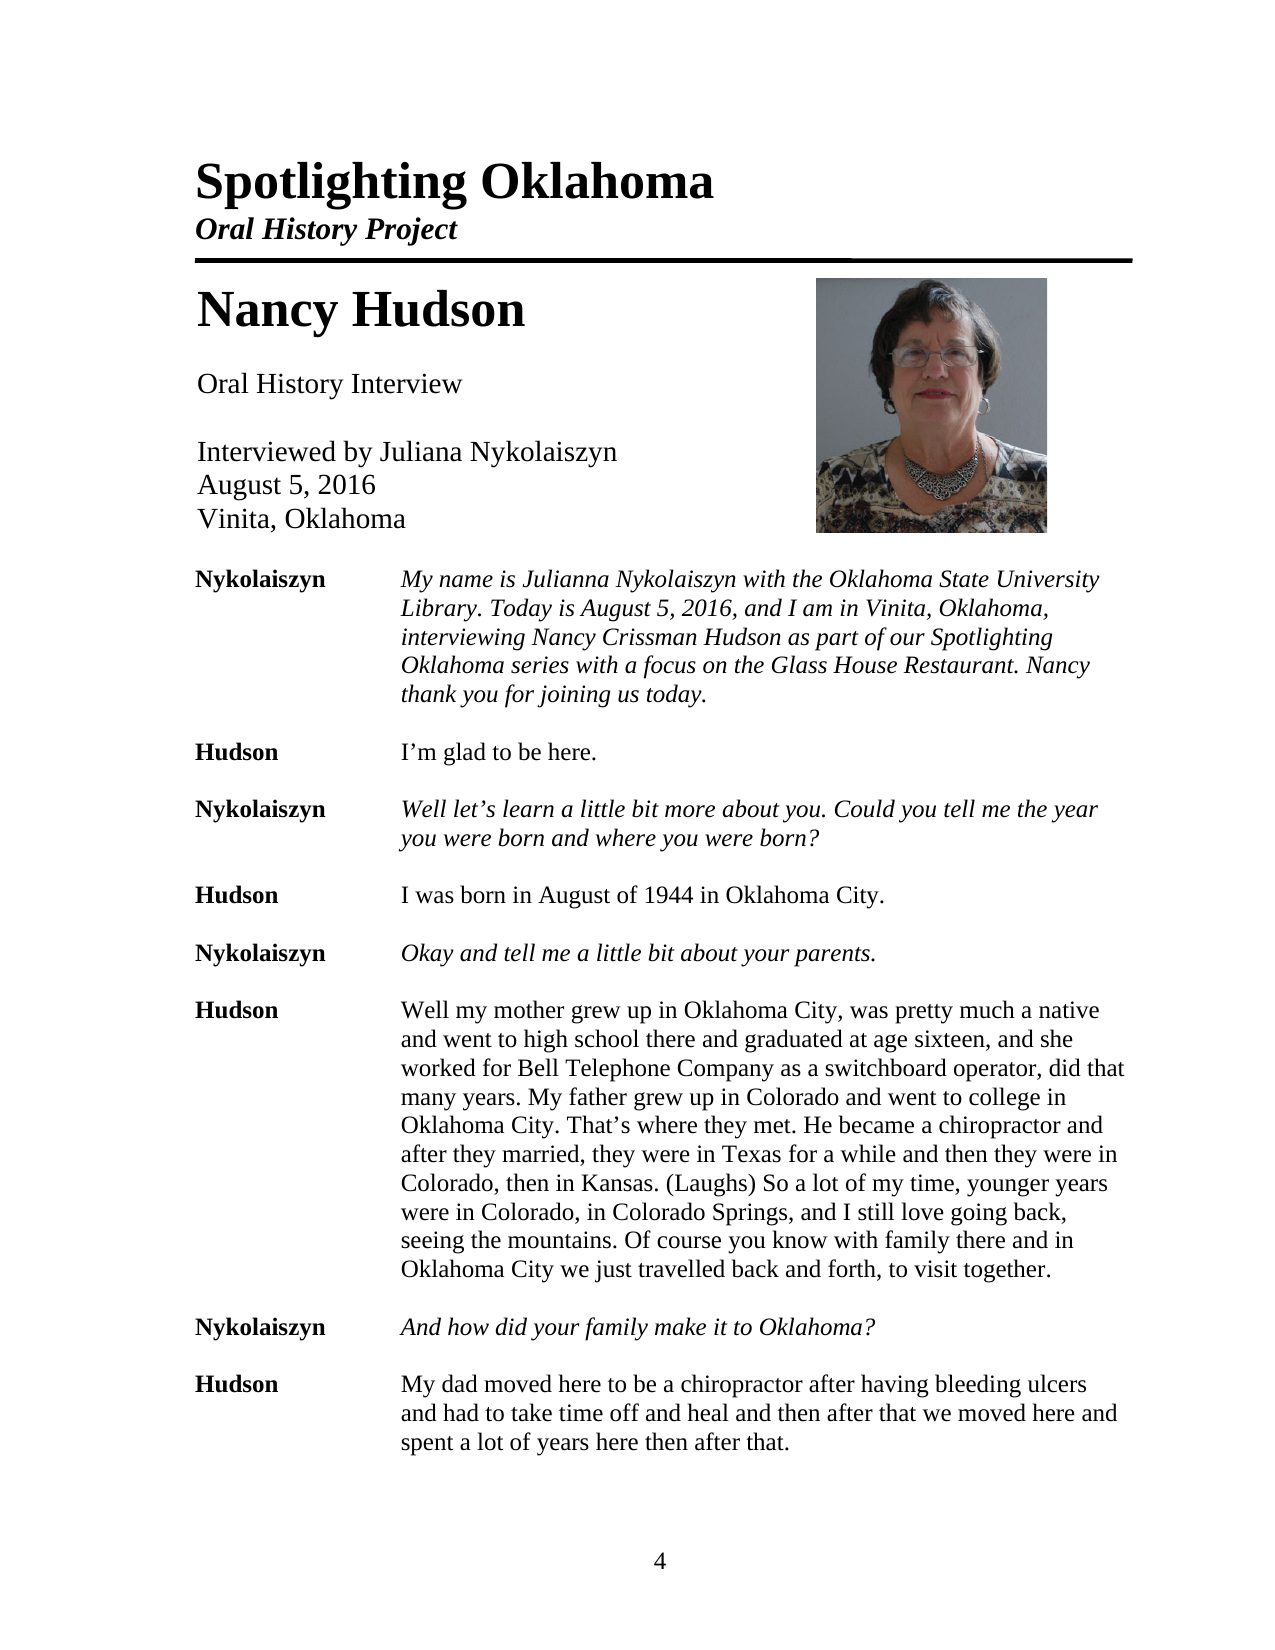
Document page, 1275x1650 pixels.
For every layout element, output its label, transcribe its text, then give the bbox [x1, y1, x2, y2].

text Nykolaiszyn Okay and tell me a little bit about your parents. [195, 938, 1125, 967]
table_header [739, 278, 1124, 534]
table_header Nancy Hudson Oral History Interview Interviewed by Juliana Nykolaiszyn August 5, 2016 Vinita, Oklahoma [186, 278, 738, 534]
text Spotlighting Oklahoma [195, 150, 1125, 210]
text Hudson I was born in August of 1944 in Oklahoma City. [195, 880, 1125, 909]
text Nykolaiszyn My name is Julianna Nykolaiszyn with the Oklahoma State University Library. Today is August 5, 2016, and I am in Vinita, Oklahoma, interviewing Nancy Crissman Hudson as part of our Spotlighting Oklahoma series with a focus on the Glass House Restaurant. Nancy thank you for joining us today. [195, 564, 1125, 708]
picture [816, 278, 1048, 533]
text Nykolaiszyn Well let’s learn a little bit more about you. Could you tell me the year you were born and where you were born? [195, 794, 1125, 852]
text Hudson I’m glad to be here. [195, 737, 1125, 765]
text Hudson Well my mother grew up in Oklahoma City, was pretty much a native and went to high school there and graduated at age sixteen, and she worked for Bell Telephone Company as a switchboard operator, did that many years. My father grew up in Colorado and went to college in Oklahoma City. That’s where they met. He became a chiropractor and after they married, they were in Texas for a while and then they were in Colorado, then in Kansas. (Laughs) So a lot of my time, younger years were in Colorado, in Colorado Springs, and I still love going back, seeing the mountains. Of course you know with family there and in Oklahoma City we just travelled back and forth, to visit together. [195, 995, 1125, 1283]
text Hudson My dad moved here to be a chiropractor after having bleeding ulcers and had to take time off and heal and then after that we moved here and spent a lot of years here then after that. [195, 1369, 1125, 1455]
text Nykolaiszyn And how did your family make it to Oklahoma? [195, 1312, 1125, 1340]
text Oral History Project [195, 210, 1125, 246]
